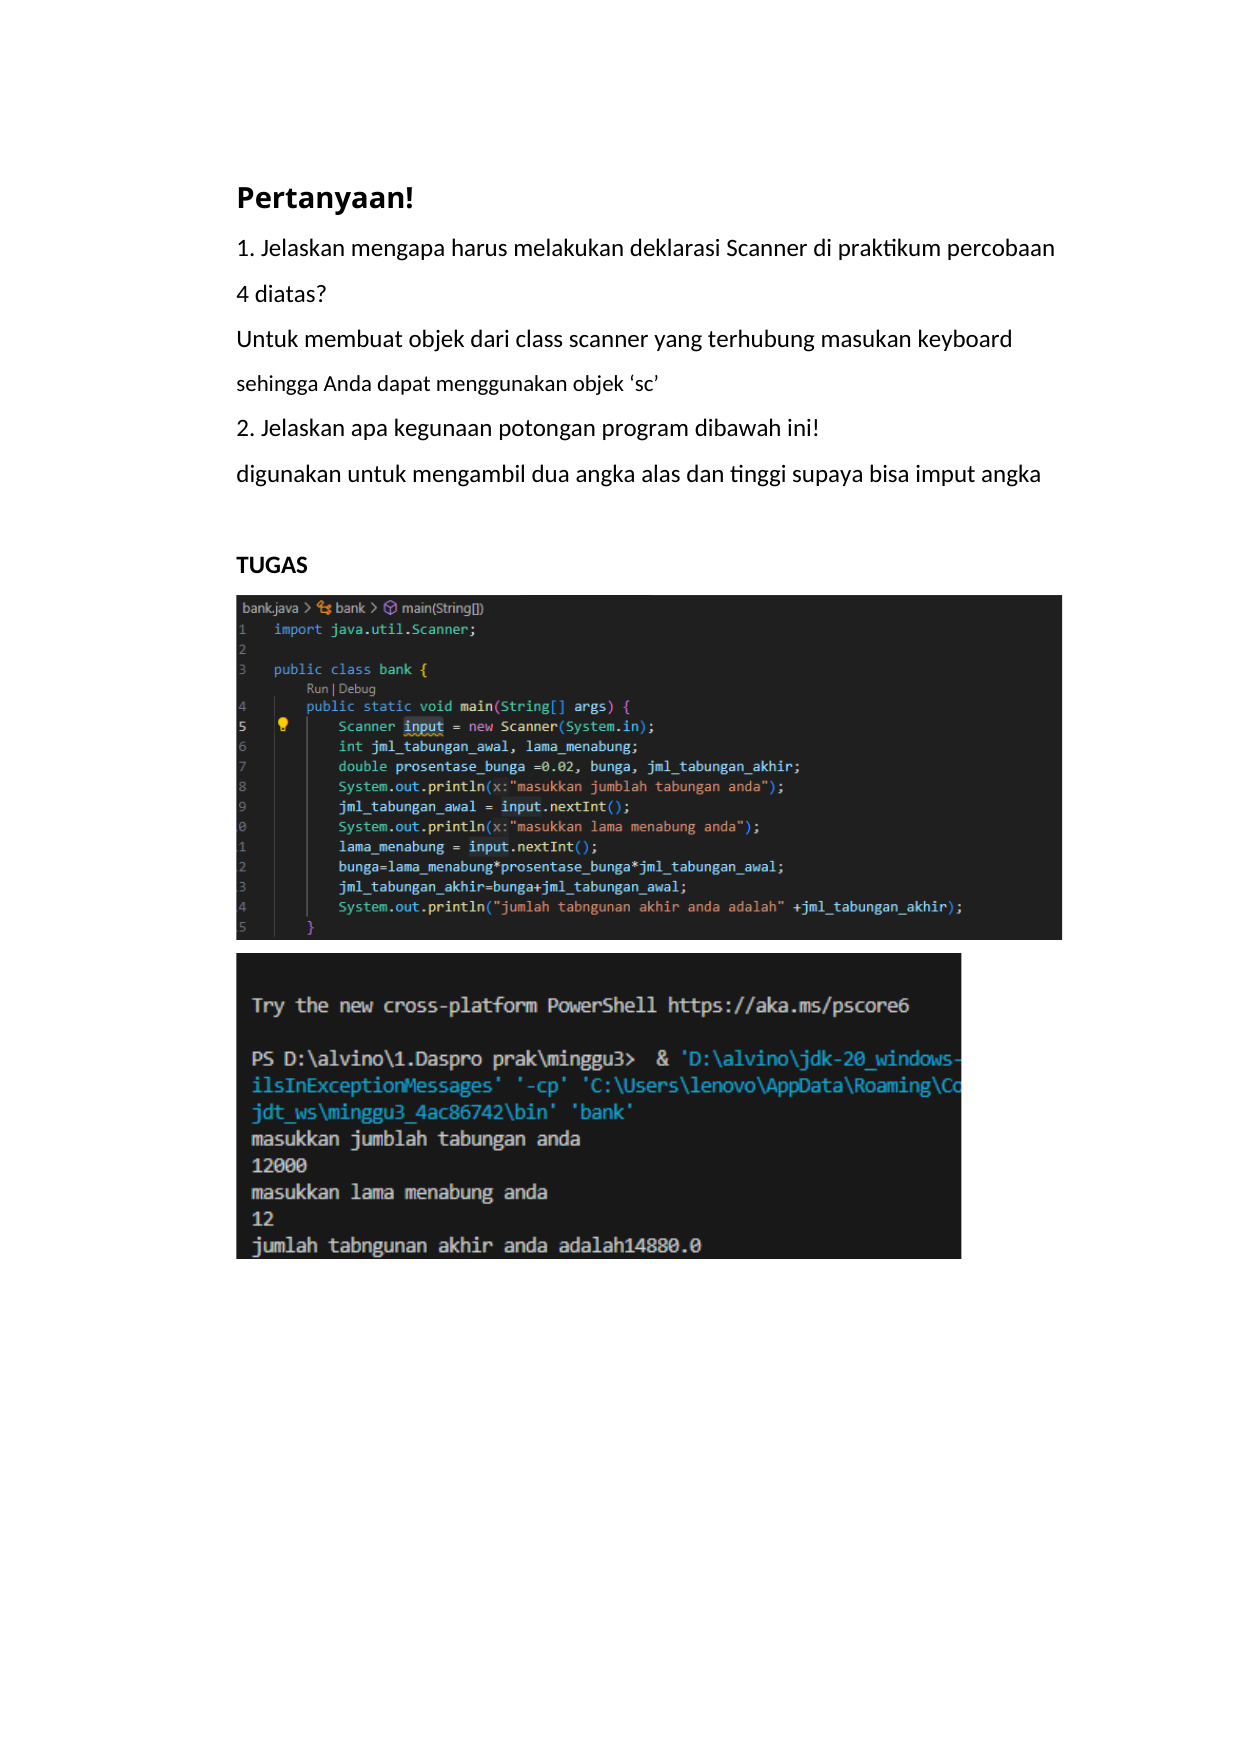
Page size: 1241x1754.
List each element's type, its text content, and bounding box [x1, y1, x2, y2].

picture [236, 953, 962, 1259]
text TUGAS [236, 550, 1063, 580]
text Pertanyaan! 1. Jelaskan mengapa harus melakukan deklarasi Scanner di praktikum percobaan 4 diatas? [236, 177, 1063, 308]
text Untuk membuat objek dari class scanner yang terhubung masukan keyboard [236, 323, 1063, 354]
text sehingga Anda dapat menggunakan objek ‘sc’ 2. Jelaskan apa kegunaan potongan program dibawah ini! [236, 369, 1063, 443]
picture [236, 595, 1063, 940]
text digunakan untuk mengambil dua angka alas dan tinggi supaya bisa imput angka [236, 458, 1063, 489]
